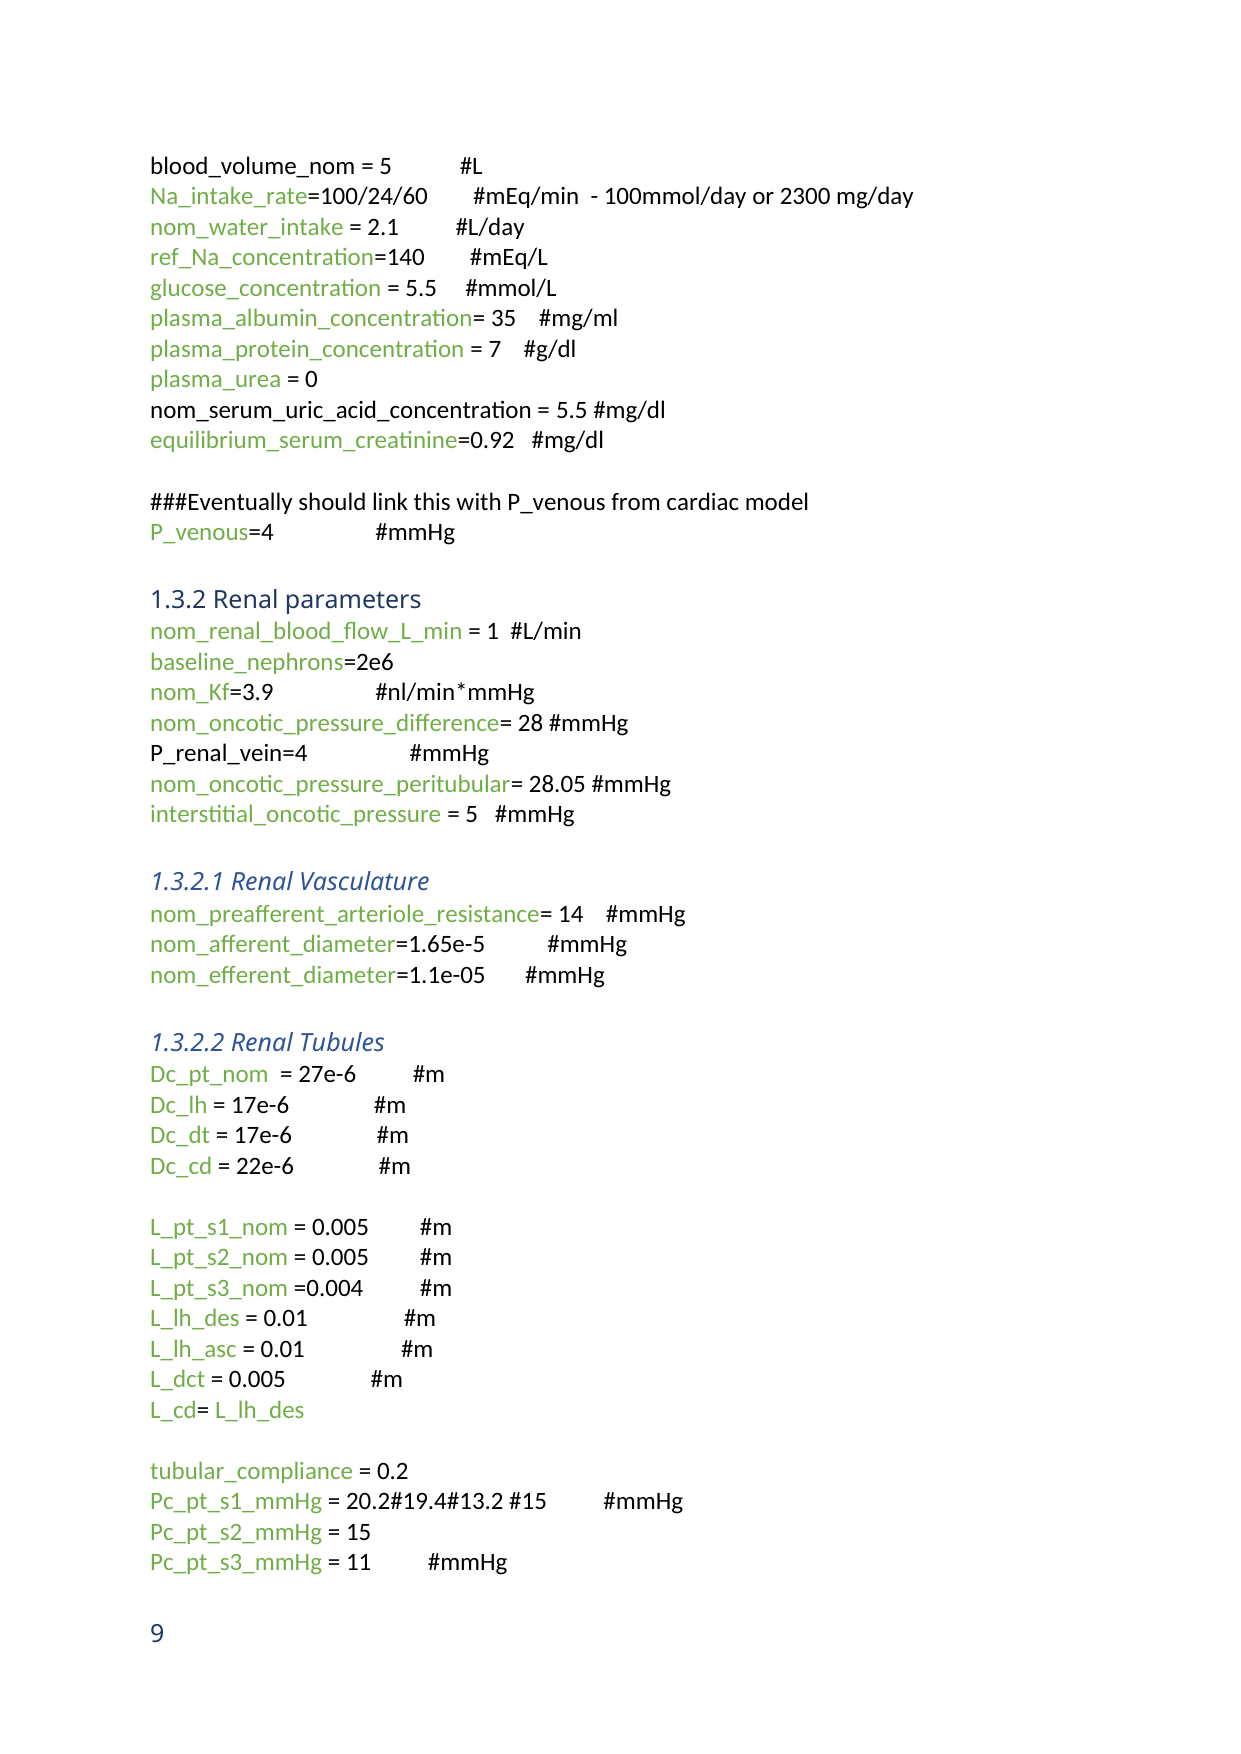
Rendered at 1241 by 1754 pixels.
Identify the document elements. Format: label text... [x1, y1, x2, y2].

text ref_Na_concentration=140 #mEq/L [150, 242, 1090, 272]
text L_lh_asc = 0.01 #m [150, 1333, 1090, 1363]
text L_pt_s3_nom =0.004 #m [150, 1272, 1090, 1302]
text Dc_pt_nom = 27e-6 #m [150, 1058, 1090, 1089]
text P_renal_vein=4 #mmHg [150, 738, 1090, 768]
subtitle 1.3.2.2 Renal Tubules [150, 1024, 1090, 1058]
text interstitial_oncotic_pressure = 5 #mmHg [150, 799, 1090, 829]
text Dc_dt = 17e-6 #m [150, 1119, 1090, 1150]
text Pc_pt_s1_mmHg = 20.2#19.4#13.2 #15 #mmHg [150, 1486, 1090, 1516]
text nom_oncotic_pressure_difference= 28 #mmHg [150, 707, 1090, 738]
text L_pt_s1_nom = 0.005 #m [150, 1211, 1090, 1241]
text nom_efferent_diameter=1.1e-05 #mmHg [150, 959, 1090, 989]
text nom_Kf=3.9 #nl/min*mmHg [150, 677, 1090, 707]
text nom_water_intake = 2.1 #L/day [150, 211, 1090, 242]
text glucose_concentration = 5.5 #mmol/L [150, 272, 1090, 303]
subtitle 1.3.2 Renal parameters [150, 581, 1090, 616]
text L_pt_s2_nom = 0.005 #m [150, 1241, 1090, 1272]
subtitle 1.3.2.1 Renal Vasculature [150, 864, 1090, 898]
text nom_afferent_diameter=1.65e-5 #mmHg [150, 928, 1090, 959]
text L_lh_des = 0.01 #m [150, 1302, 1090, 1333]
text L_dct = 0.005 #m [150, 1363, 1090, 1394]
text nom_preafferent_arteriole_resistance= 14 #mmHg [150, 898, 1090, 928]
text nom_serum_uric_acid_concentration = 5.5 #mg/dl [150, 394, 1090, 425]
text equilibrium_serum_creatinine=0.92 #mg/dl [150, 425, 1090, 455]
text baseline_nephrons=2e6 [150, 646, 1090, 677]
text L_cd= L_lh_des [150, 1394, 1090, 1424]
text Na_intake_rate=100/24/60 #mEq/min - 100mmol/day or 2300 mg/day [150, 181, 1090, 211]
text plasma_urea = 0 [150, 364, 1090, 394]
text blood_volume_nom = 5 #L [150, 150, 1090, 181]
text ###Eventually should link this with P_venous from cardiac model [150, 486, 1090, 516]
text tubular_compliance = 0.2 [150, 1455, 1090, 1486]
text nom_oncotic_pressure_peritubular= 28.05 #mmHg [150, 768, 1090, 799]
text plasma_protein_concentration = 7 #g/dl [150, 333, 1090, 364]
text nom_renal_blood_flow_L_min = 1 #L/min [150, 616, 1090, 646]
text Dc_lh = 17e-6 #m [150, 1089, 1090, 1119]
text Pc_pt_s3_mmHg = 11 #mmHg [150, 1547, 1090, 1577]
text P_venous=4 #mmHg [150, 516, 1090, 547]
text plasma_albumin_concentration= 35 #mg/ml [150, 303, 1090, 333]
text Pc_pt_s2_mmHg = 15 [150, 1516, 1090, 1547]
text Dc_cd = 22e-6 #m [150, 1150, 1090, 1180]
